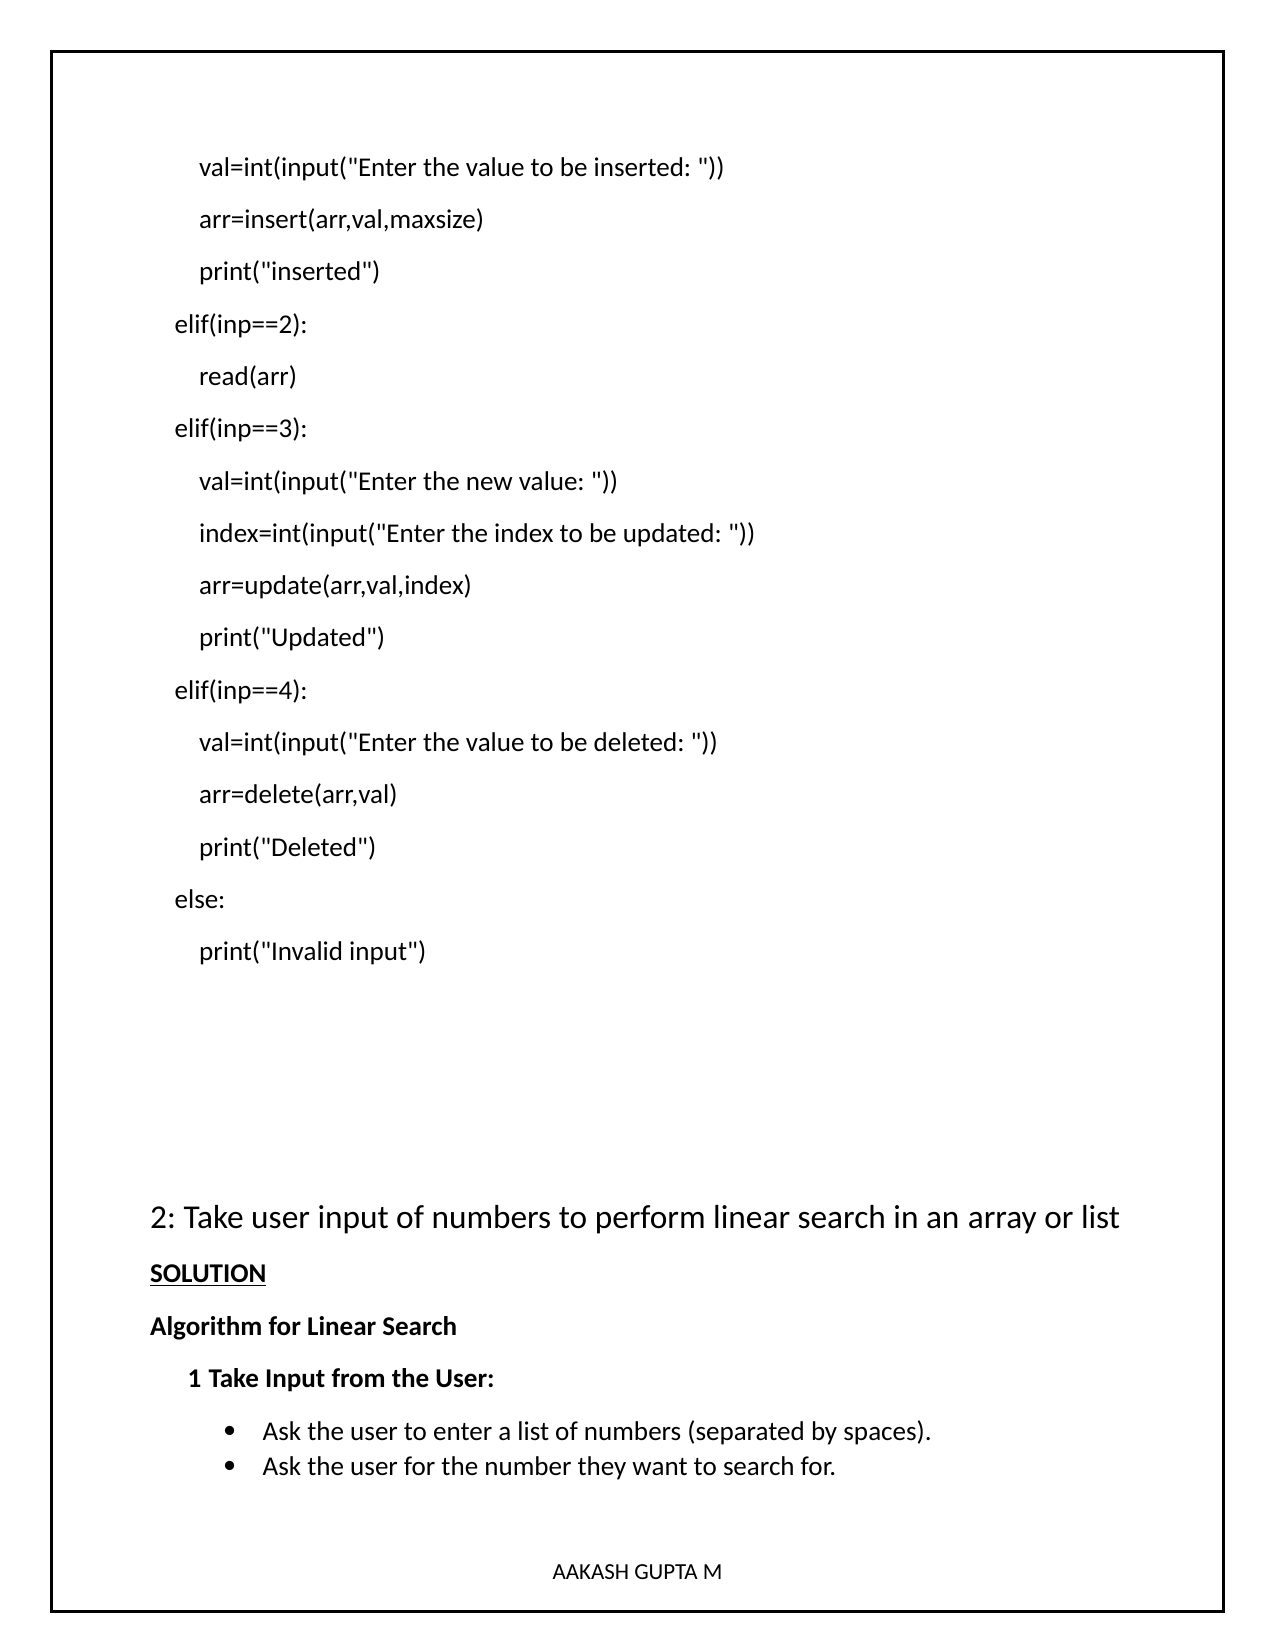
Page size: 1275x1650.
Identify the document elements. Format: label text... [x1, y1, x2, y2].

text 2: Take user input of numbers to perform linear search in an array or list [150, 1196, 1125, 1237]
list Ask the user for the number they want to search for. [225, 1449, 1125, 1482]
text print("Deleted") [150, 830, 1125, 863]
text SOLUTION [150, 1256, 1125, 1289]
text elif(inp==3): [150, 411, 1125, 444]
text 1️ Take Input from the User: [187, 1361, 1125, 1394]
text print("Updated") [150, 621, 1125, 654]
text elif(inp==4): [150, 673, 1125, 706]
text else: [150, 882, 1125, 915]
text val=int(input("Enter the value to be deleted: ")) [150, 725, 1125, 758]
text arr=insert(arr,val,maxsize) [150, 202, 1125, 235]
text print("Invalid input") [150, 934, 1125, 967]
text elif(inp==2): [150, 307, 1125, 340]
text index=int(input("Enter the index to be updated: ")) [150, 516, 1125, 549]
text Algorithm for Linear Search [150, 1309, 1125, 1342]
text val=int(input("Enter the value to be inserted: ")) [150, 150, 1125, 183]
text val=int(input("Enter the new value: ")) [150, 464, 1125, 497]
text arr=delete(arr,val) [150, 777, 1125, 811]
text print("inserted") [150, 254, 1125, 288]
text arr=update(arr,val,index) [150, 568, 1125, 601]
text read(arr) [150, 359, 1125, 392]
list Ask the user to enter a list of numbers (separated by spaces). [225, 1414, 1125, 1447]
